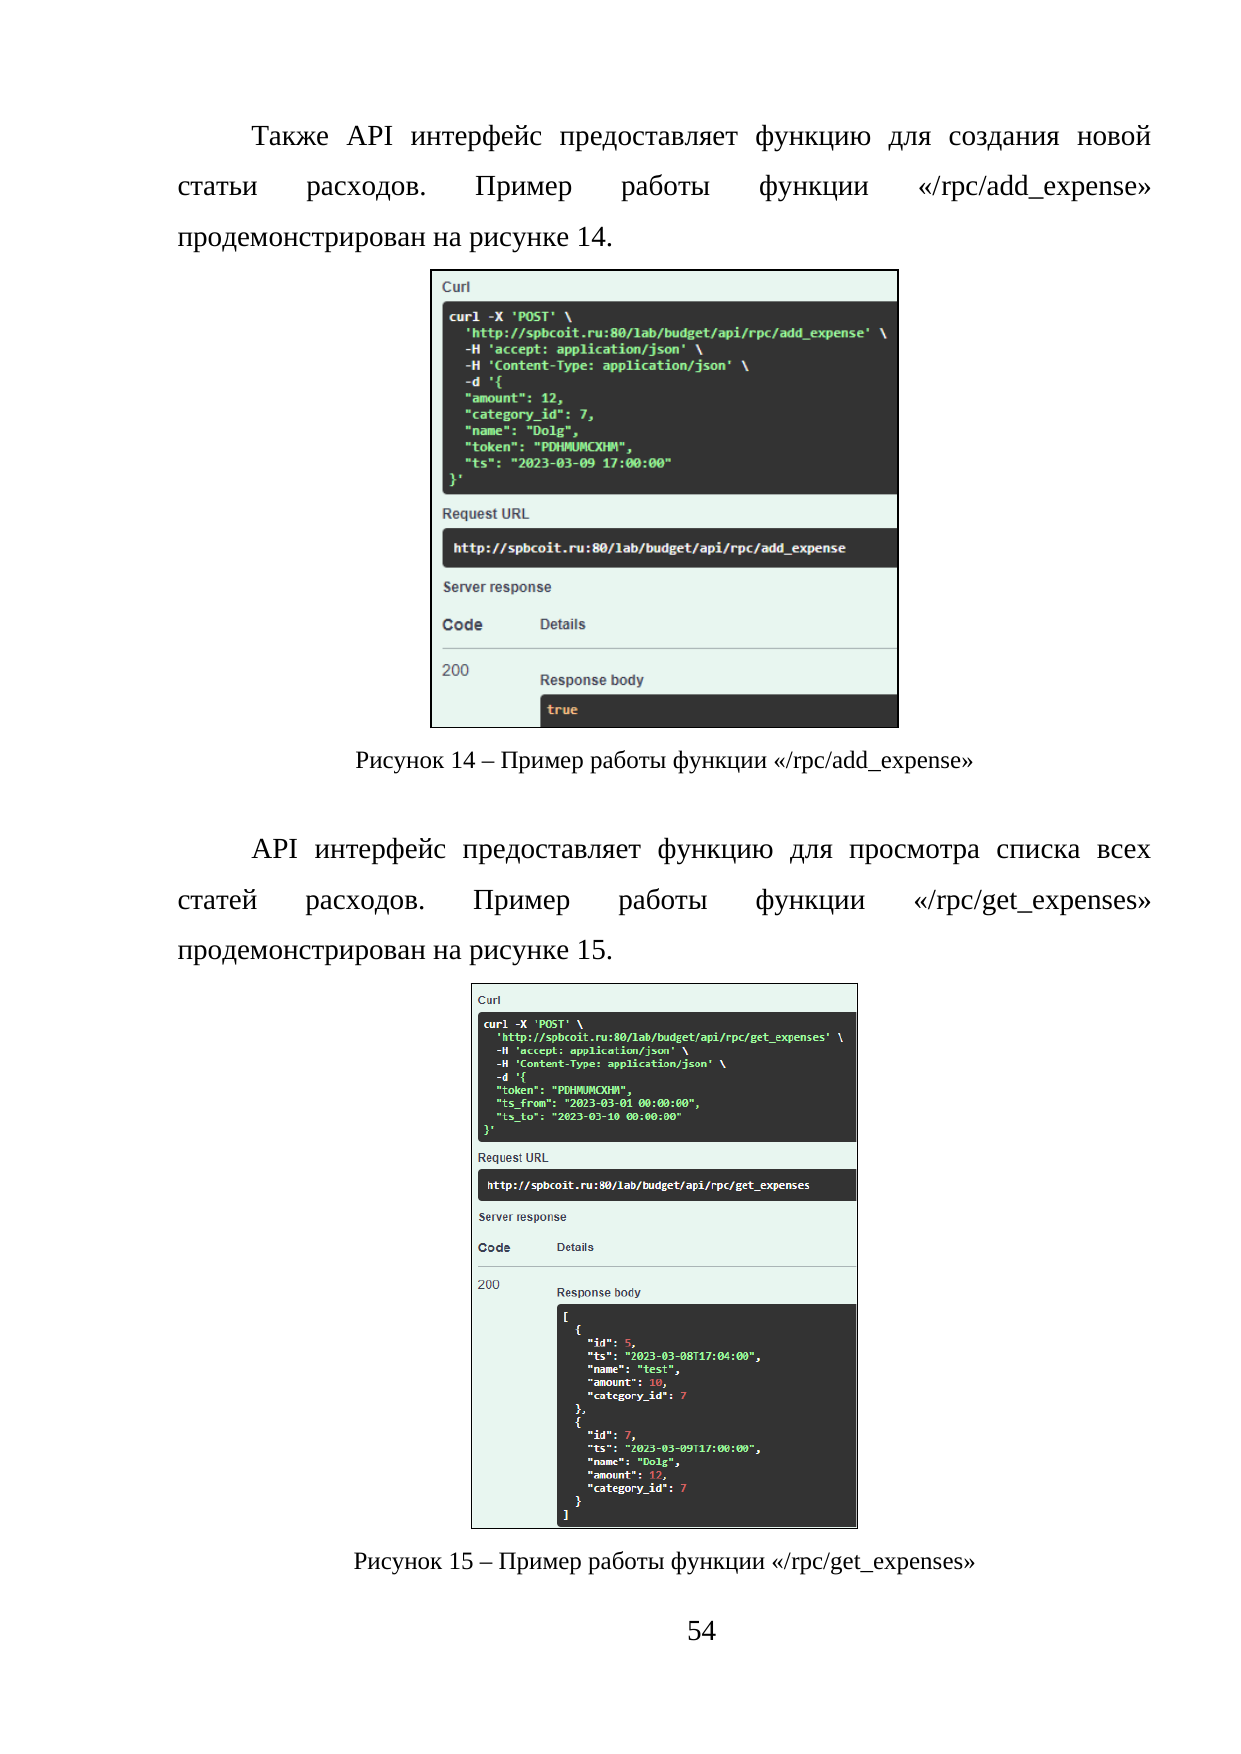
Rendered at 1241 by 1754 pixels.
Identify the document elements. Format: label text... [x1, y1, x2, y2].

text API интерфейс предоставляет функцию для просмотра списка всех статей расходов. Пример работы функции «/rpc/get_expenses» продемонстрирован на рисунке 15. [177, 831, 1152, 966]
text Также API интерфейс предоставляет функцию для создания новой статьи расходов. Пример работы функции «/rpc/add_expense» продемонстрирован на рисунке 14. [177, 118, 1152, 252]
picture [472, 984, 857, 1528]
text Рисунок 15 – Пример работы функции «/rpc/get_expenses» [177, 1546, 1152, 1575]
picture [432, 271, 897, 727]
text Рисунок 14 – Пример работы функции «/rpc/add_expense» [177, 745, 1152, 774]
